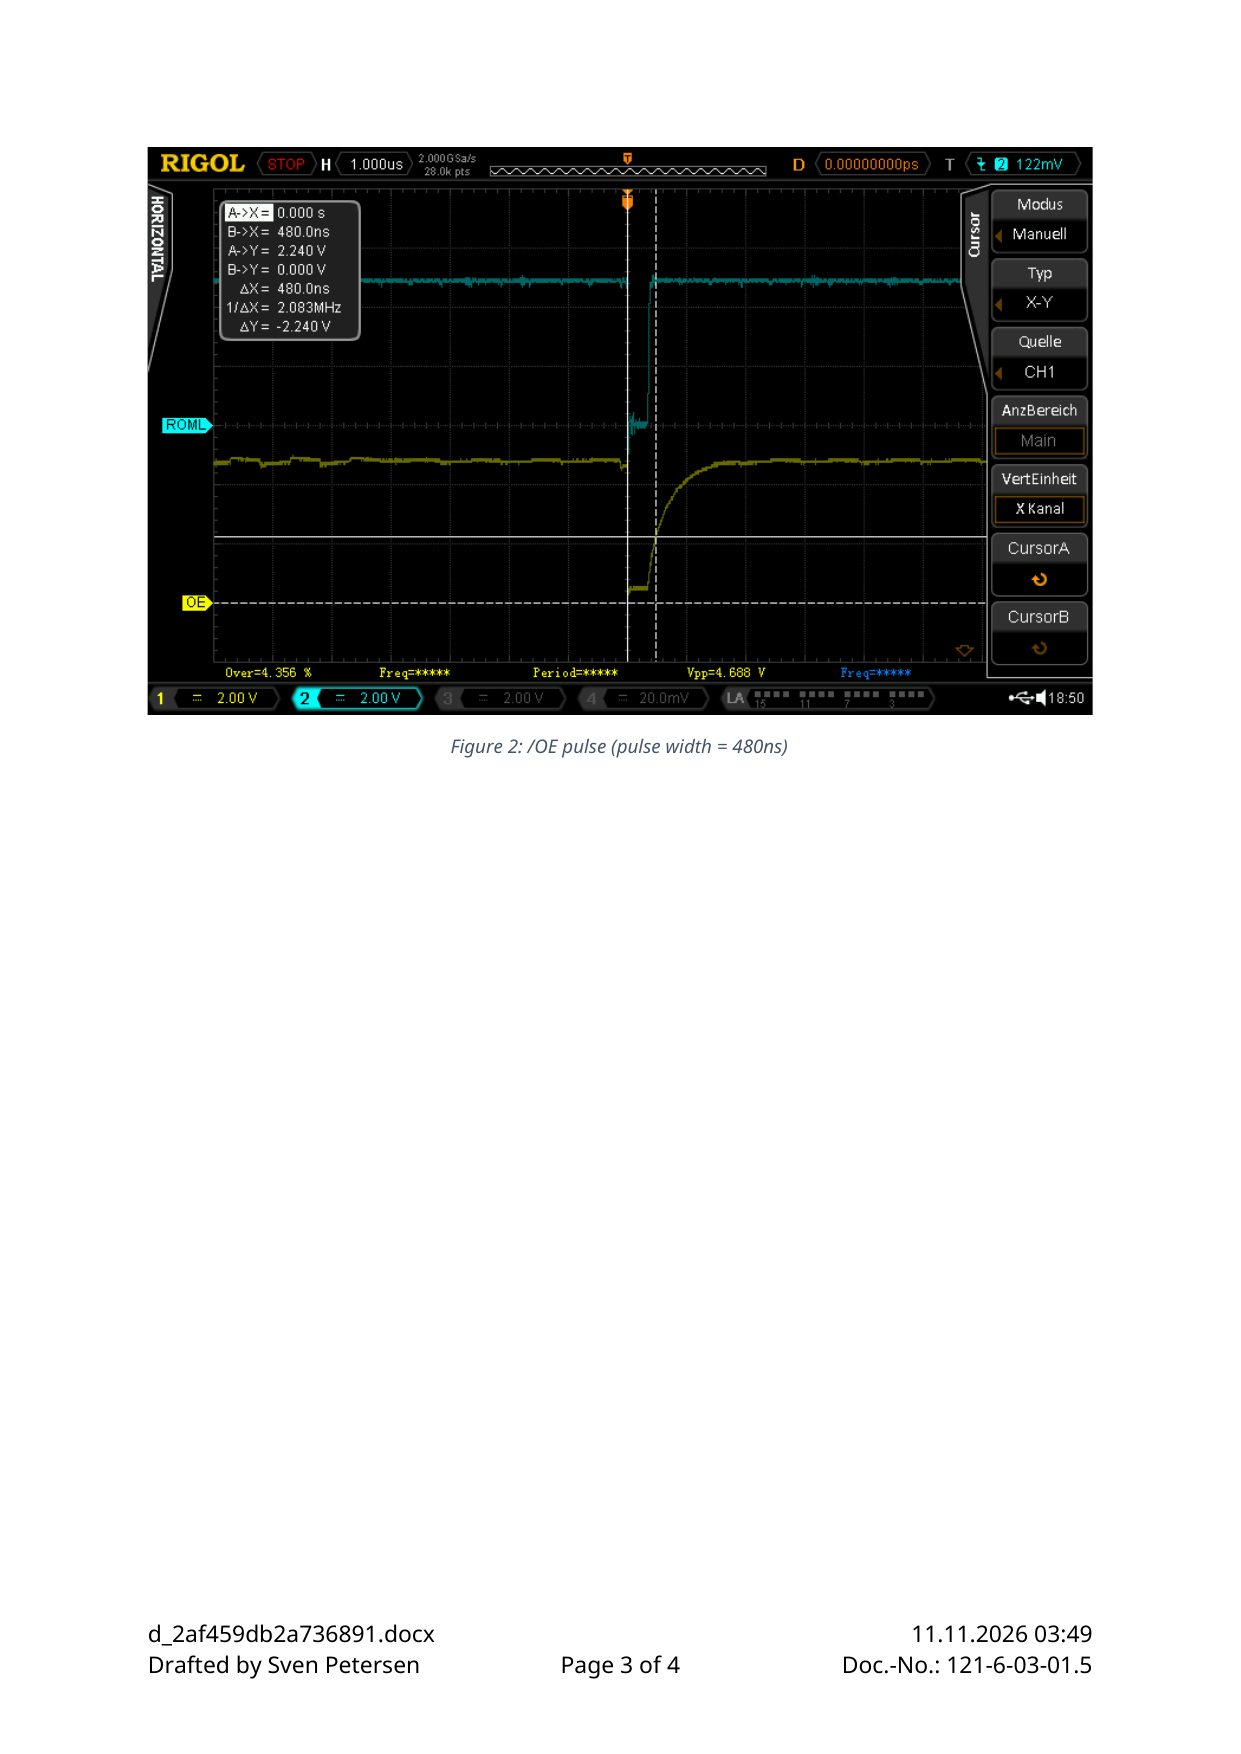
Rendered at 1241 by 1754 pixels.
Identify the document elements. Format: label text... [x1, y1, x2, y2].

picture [147, 147, 1093, 715]
text Figure 2: /OE pulse (pulse width = 480ns) [148, 734, 1093, 759]
